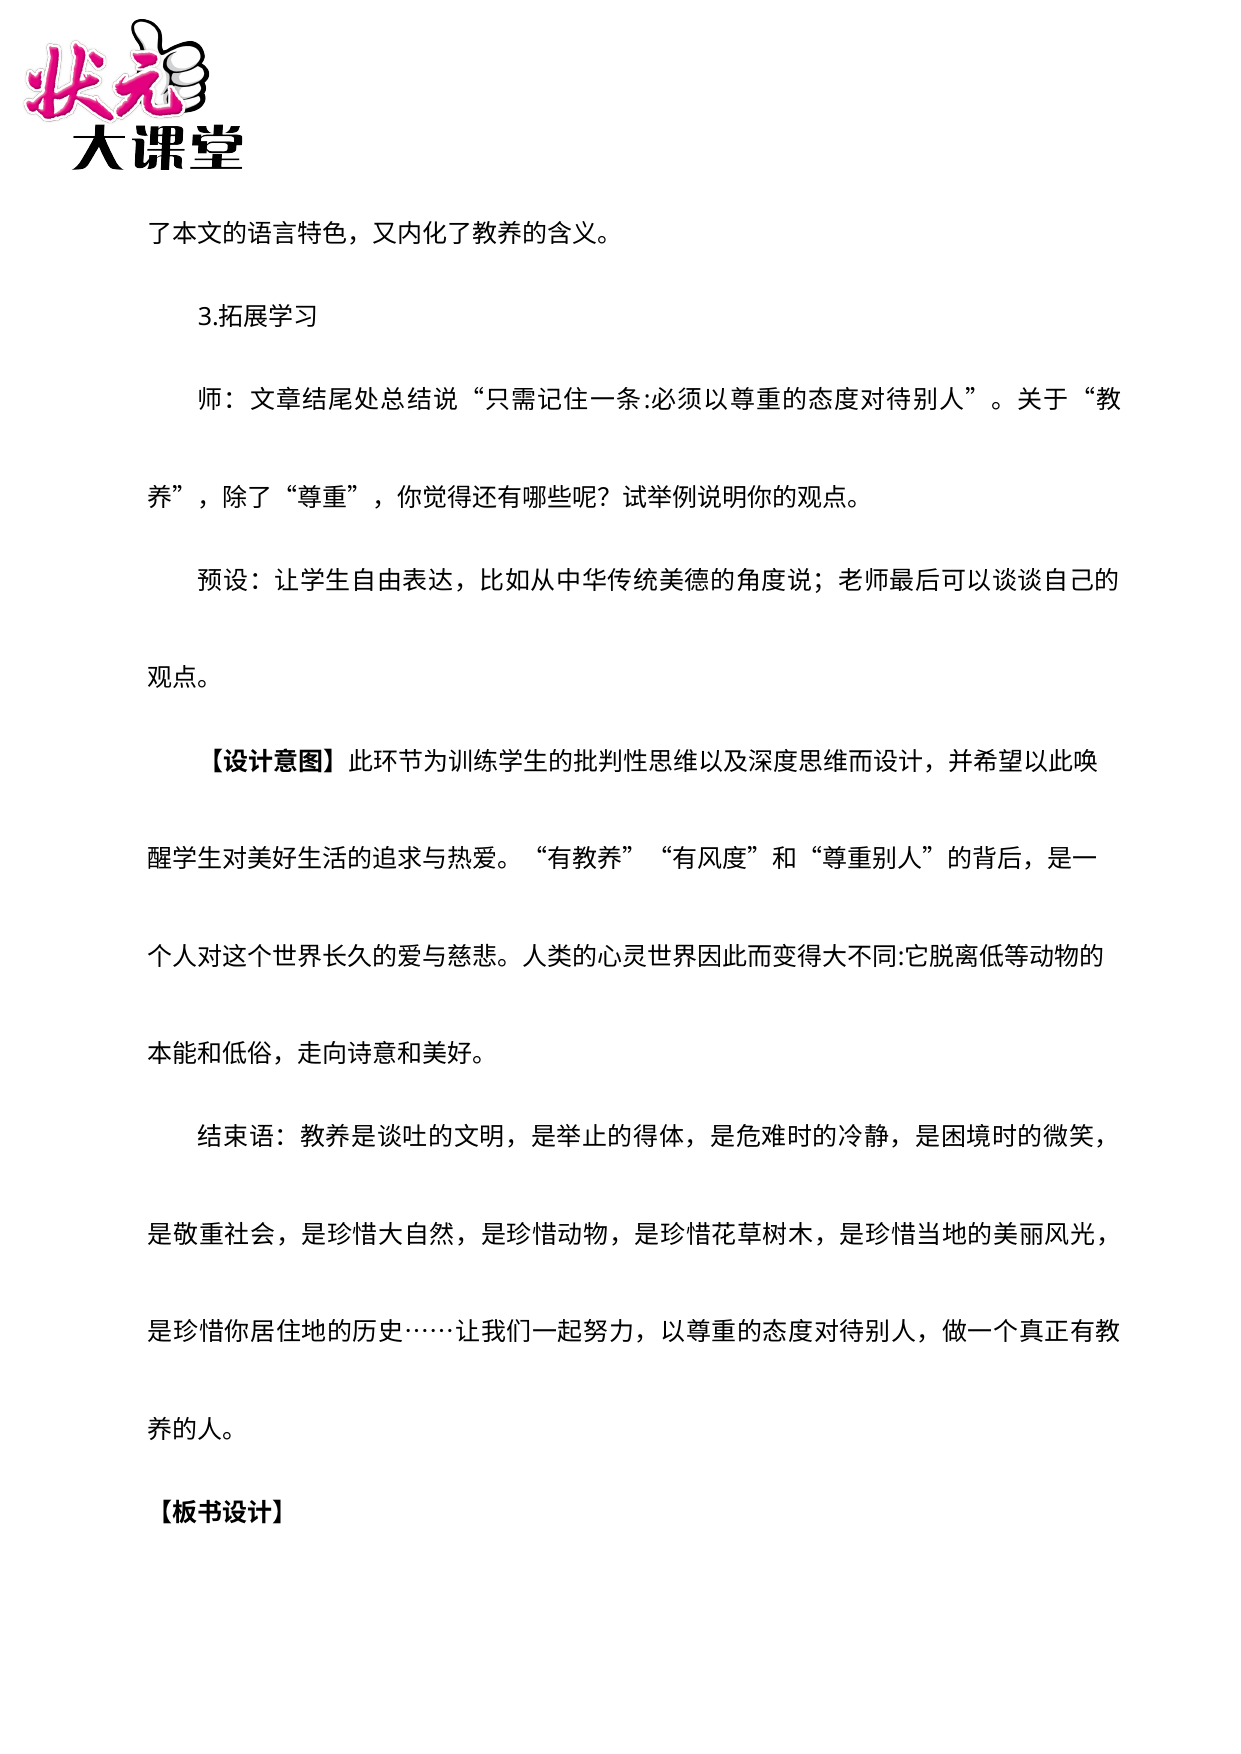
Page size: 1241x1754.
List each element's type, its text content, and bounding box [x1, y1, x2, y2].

text 结束语：教养是谈吐的文明，是举止的得体，是危难时的冷静，是困境时的微笑，是敬重社会，是珍惜大自然，是珍惜动物，是珍惜花草树木，是珍惜当地的美丽风光，是珍惜你居住地的历史……让我们一起努力，以尊重的态度对待别人，做一个真正有教养的人。 [148, 1102, 1122, 1460]
text 预设：让学生自由表达，比如从中华传统美德的角度说；老师最后可以谈谈自己的观点。 [148, 546, 1122, 708]
text 师：文章结尾处总结说“只需记住一条:必须以尊重的态度对待别人”。关于“教养”，除了“尊重”，你觉得还有哪些呢？试举例说明你的观点。 [148, 365, 1122, 528]
text 【板书设计】 [148, 1478, 1122, 1543]
text 【设计意图】此环节为训练学生的批判性思维以及深度思维而设计，并希望以此唤醒学生对美好生活的追求与热爱。“有教养”“有风度”和“尊重别人”的背后，是一个人对这个世界长久的爱与慈悲。人类的心灵世界因此而变得大不同:它脱离低等动物的本能和低俗，走向诗意和美好。 [148, 727, 1122, 1084]
text 3.拓展学习 [148, 282, 1122, 347]
text 议论文有其独特的表达方式，本文在很多词语的运用和句式的选择上都体现了作者亲切生动而不失理性的语言特点。引导学生从朗读、词句的运用入手而思而写，既品析了本文的语言特色，又内化了教养的含义。 [148, 199, 1122, 264]
picture [21, 19, 243, 170]
